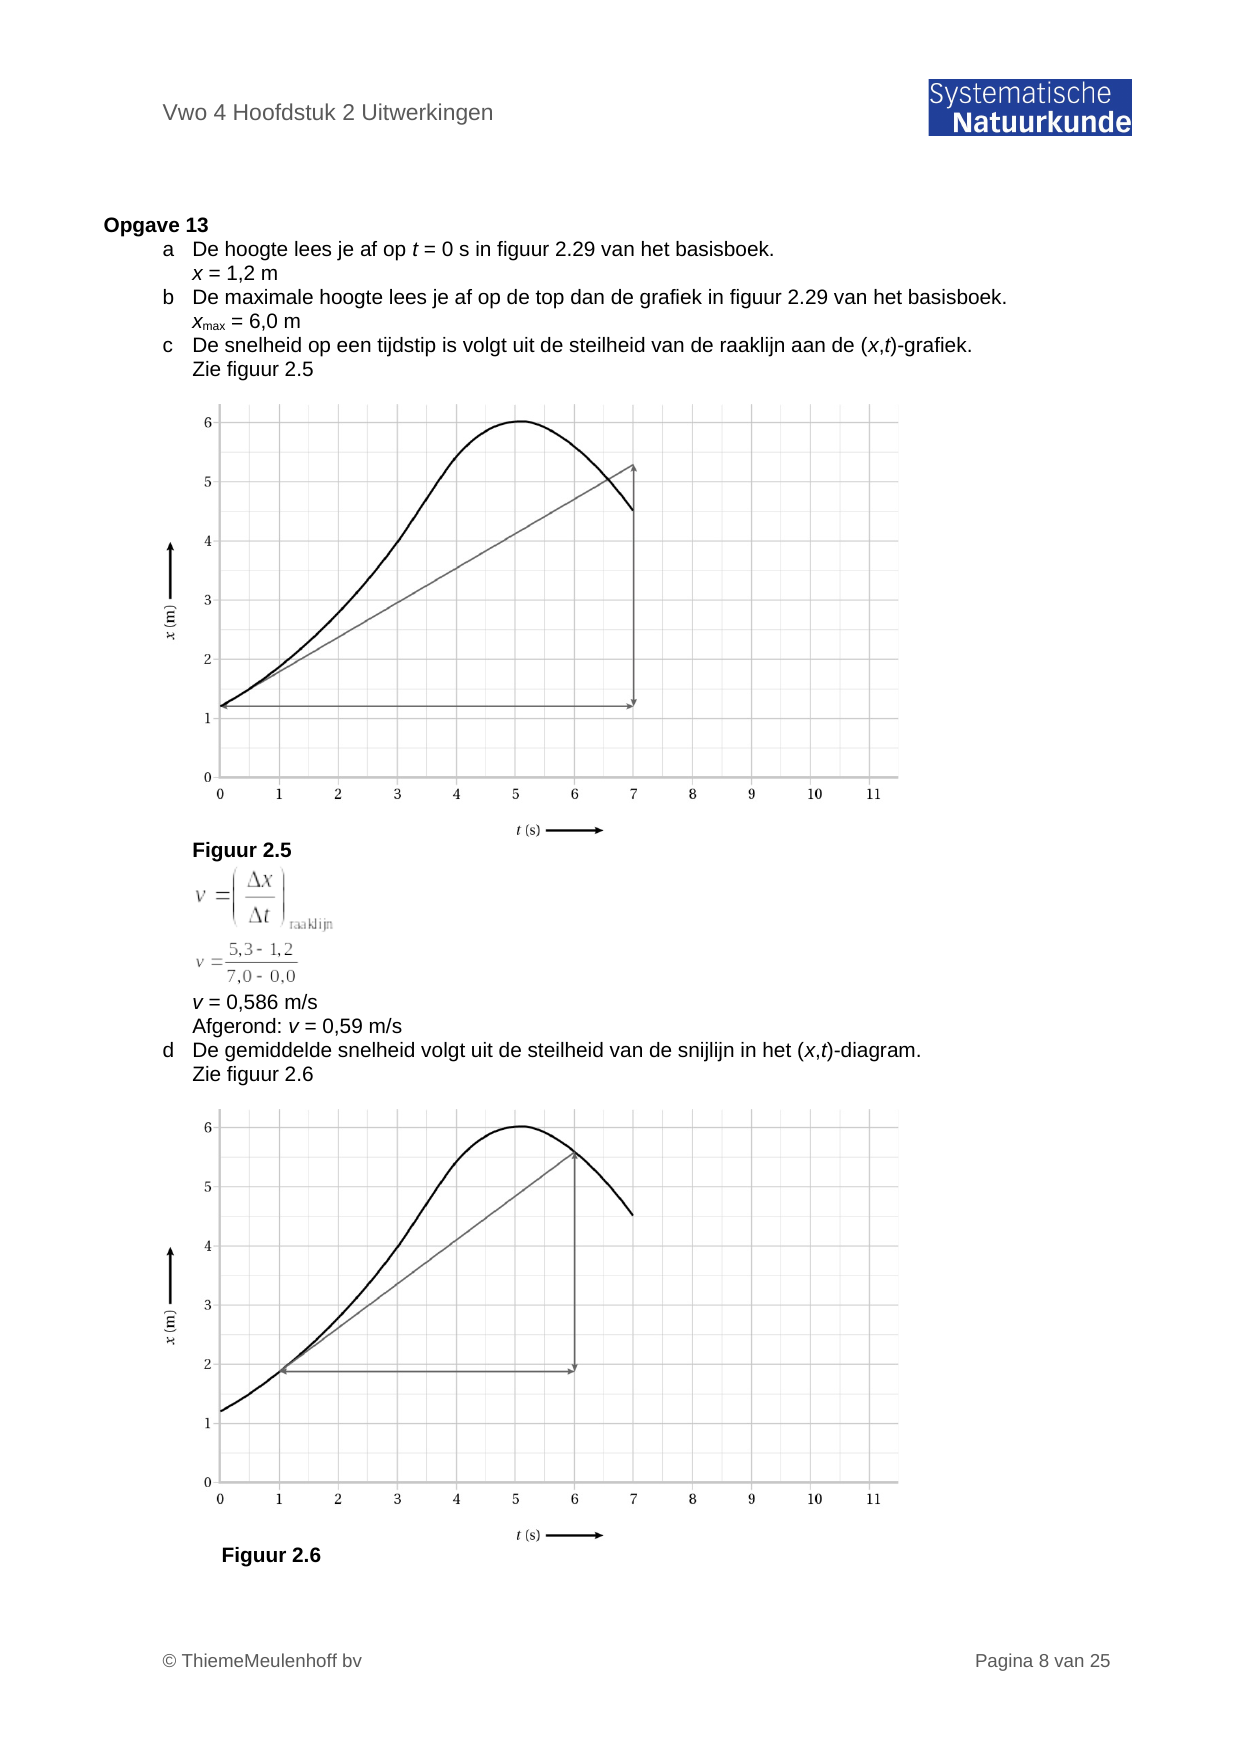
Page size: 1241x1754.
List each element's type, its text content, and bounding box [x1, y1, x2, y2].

picture [162, 404, 899, 838]
text Figuur 2.6 [162, 1542, 1137, 1566]
text v = 0,586 m/s [162, 990, 1137, 1014]
text a De hoogte lees je af op t = 0 s in figuur 2.29 van het basisboek. [162, 237, 1137, 261]
text x = 1,2 m [162, 261, 1137, 285]
text c De snelheid op een tijdstip is volgt uit de steilheid van de raaklijn aan de (x,t)-grafiek. [162, 333, 1137, 357]
text Zie figuur 2.6 [162, 1062, 1137, 1086]
picture [928, 79, 1132, 136]
text b De maximale hoogte lees je af op de top dan de grafiek in figuur 2.29 van het basisboek. [162, 285, 1137, 309]
text Afgerond: v = 0,59 m/s [162, 1014, 1137, 1038]
text xmax = 6,0 m [162, 309, 1137, 333]
picture [162, 1109, 899, 1543]
text Zie figuur 2.5 [162, 357, 1137, 381]
text Figuur 2.5 [162, 838, 1137, 862]
text Opgave 13 [103, 213, 1137, 237]
text d De gemiddelde snelheid volgt uit de steilheid van de snijlijn in het (x,t)-diagram. [162, 1038, 1137, 1062]
